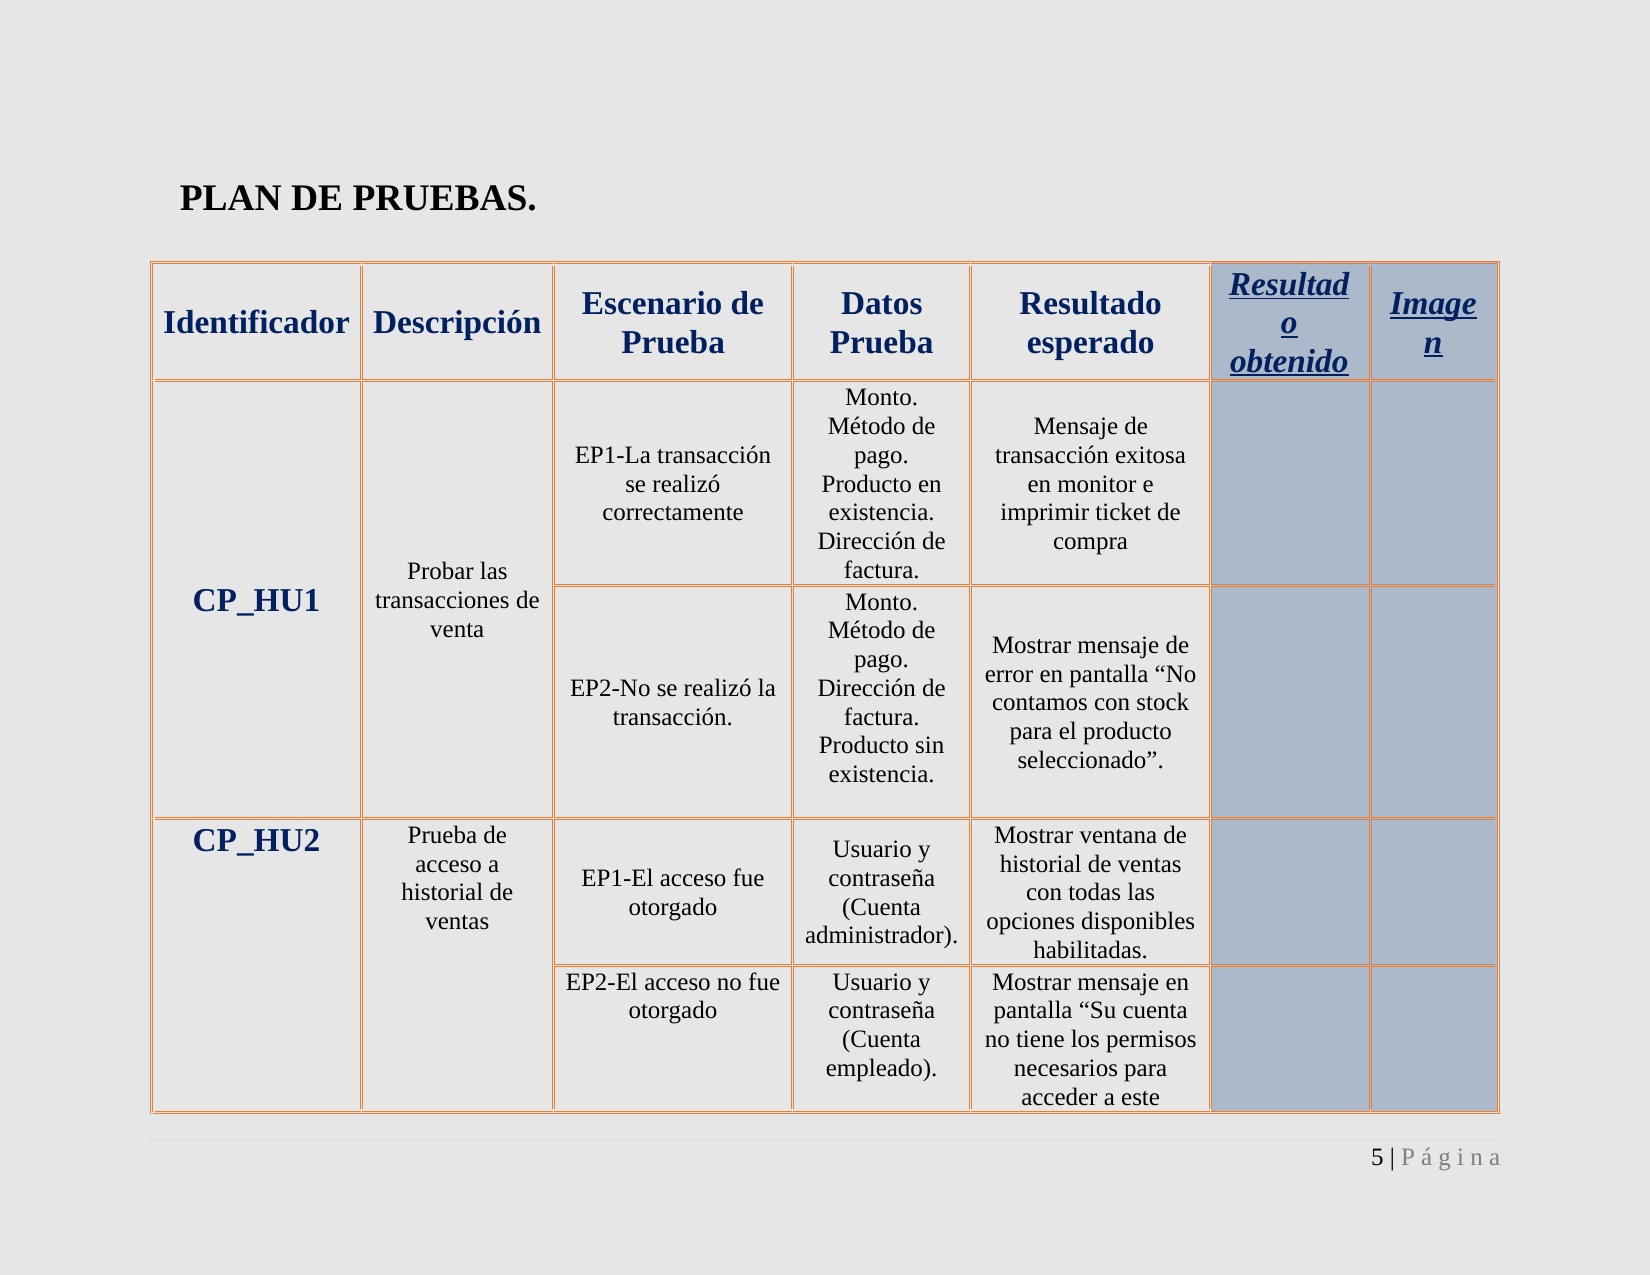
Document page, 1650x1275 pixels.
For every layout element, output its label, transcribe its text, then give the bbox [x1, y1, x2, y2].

subtitle PLAN DE PRUEBAS. [150, 175, 1500, 218]
table_cell EP1-El acceso fue otorgado [555, 820, 791, 964]
table_header Descripción [361, 264, 553, 379]
table_header Resultado esperado [970, 262, 1211, 379]
table_cell CP_HU2 [153, 817, 361, 1111]
table_header Escenario de Prueba [553, 264, 792, 379]
table_cell CP_HU1 [152, 379, 361, 817]
table_cell Monto. Método de pago. Producto en existencia. Dirección de factura. [794, 382, 969, 584]
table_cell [553, 967, 792, 1111]
table_cell [1370, 964, 1497, 1111]
table_cell [1212, 587, 1369, 817]
table_cell [1372, 817, 1497, 964]
table_cell Mostrar mensaje de error en pantalla “No contamos con stock para el producto seleccionado”. [972, 587, 1209, 817]
table_cell [1212, 382, 1369, 584]
table_cell Mensaje de transacción exitosa en monitor e imprimir ticket de compra [972, 382, 1209, 584]
table_cell Monto. Método de pago. Dirección de factura. Producto sin existencia. [794, 587, 969, 817]
table_cell [1212, 820, 1369, 964]
table_cell Usuario y contraseña (Cuenta administrador). [794, 820, 969, 964]
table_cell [970, 964, 1211, 1111]
table_cell Probar las transacciones de venta [363, 382, 552, 817]
table_cell EP2-No se realizó la transacción. [555, 587, 791, 817]
table_cell [1211, 967, 1370, 1111]
table_cell EP1-La transacción se realizó correctamente [555, 382, 791, 584]
table_cell Prueba de acceso a historial de ventas [361, 820, 553, 1111]
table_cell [793, 967, 970, 1111]
table_header Resultado obtenido [1211, 264, 1370, 379]
table_header Datos Prueba [793, 264, 970, 379]
table_header Identificador [153, 264, 361, 379]
table_cell Mostrar ventana de historial de ventas con todas las opciones disponibles habilitadas. [972, 820, 1209, 964]
table_cell [1372, 584, 1497, 817]
table_cell [1370, 379, 1498, 584]
table_header Imagen [1370, 264, 1497, 379]
